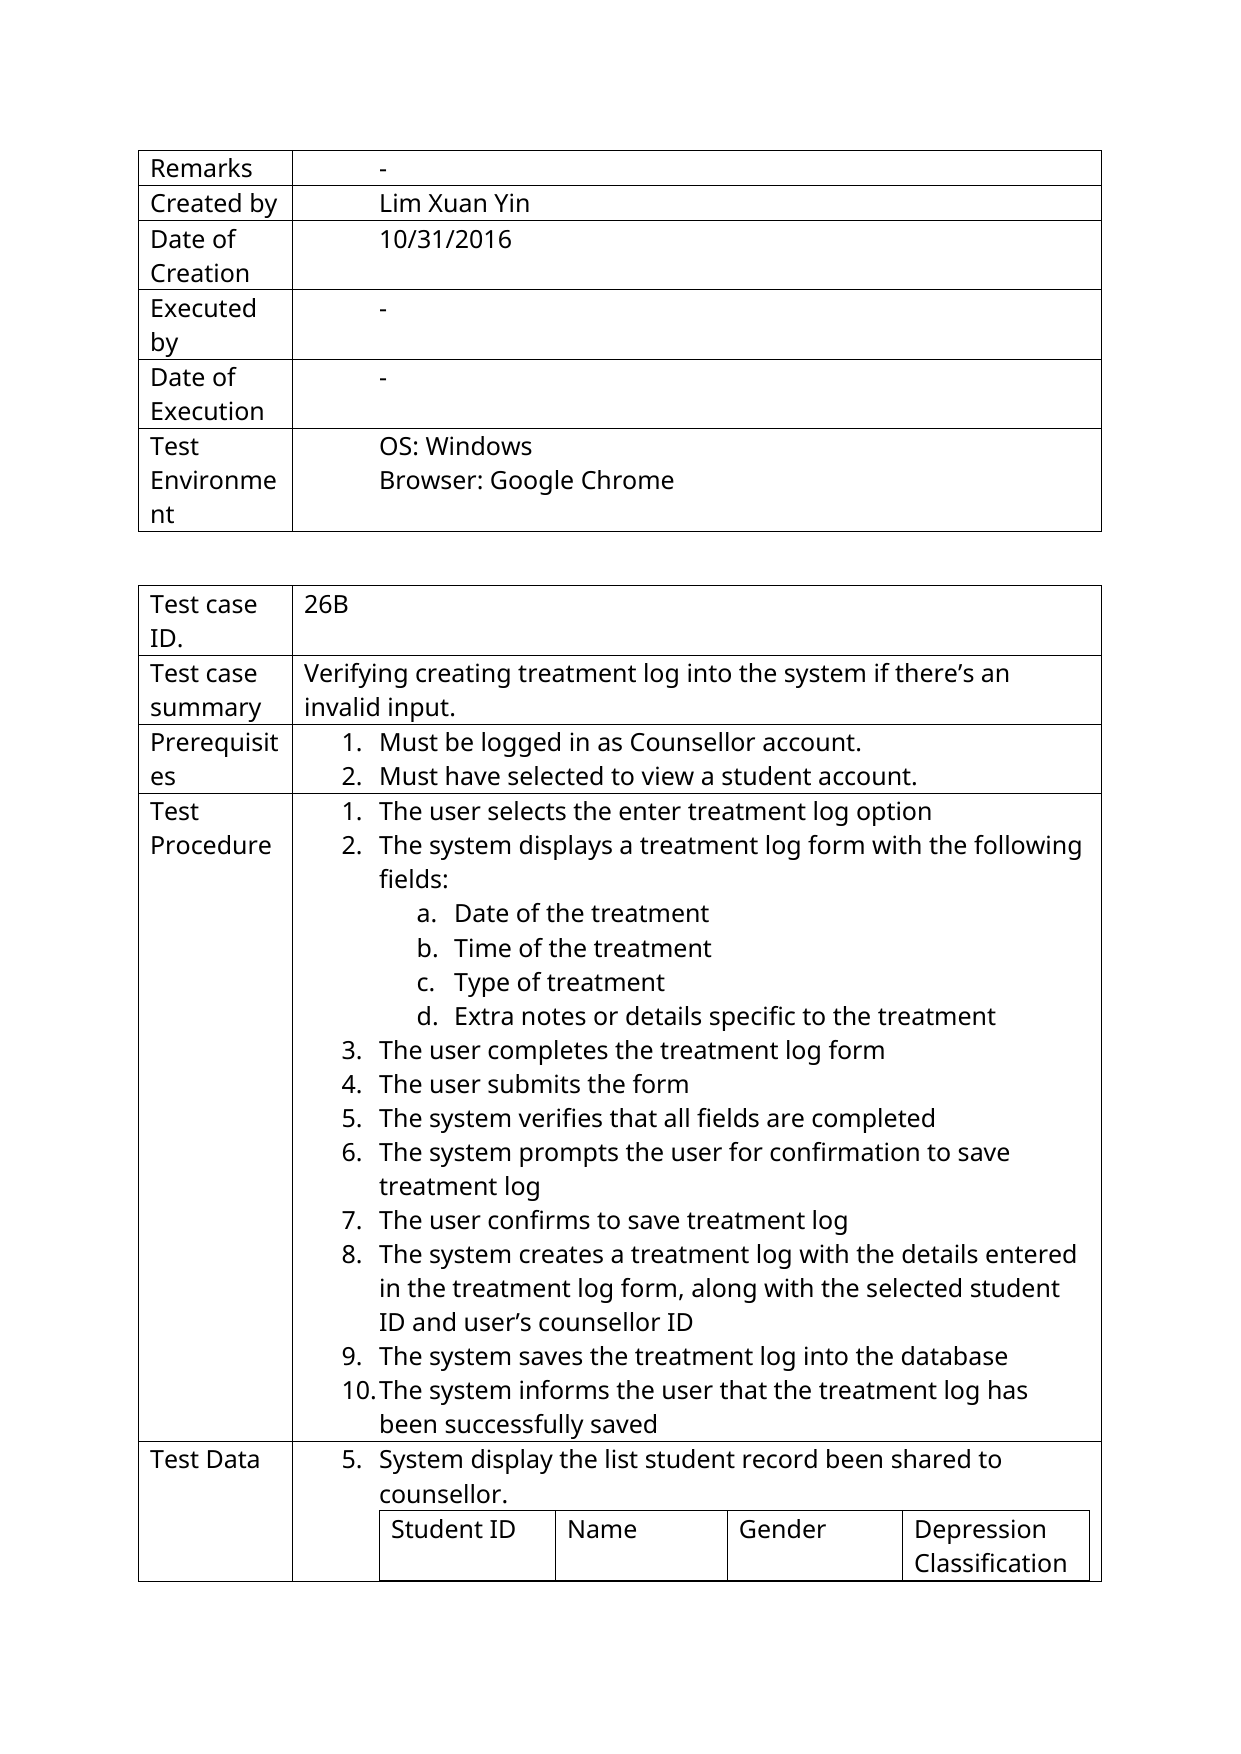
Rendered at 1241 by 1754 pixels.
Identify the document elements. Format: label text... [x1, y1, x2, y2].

table_cell - [293, 290, 1101, 358]
table_cell OS: Windows Browser: Google Chrome [293, 429, 1101, 531]
table_cell Prerequisites [139, 725, 292, 793]
table_cell 10/31/2016 [293, 221, 1101, 289]
table_cell Lim Xuan Yin [293, 186, 1101, 220]
table_header 26B [293, 586, 1101, 654]
table_cell - [293, 360, 1101, 428]
table_header Test case ID. [139, 586, 292, 654]
table_cell Test Environment [139, 429, 292, 531]
table_cell Test case summary [139, 656, 292, 724]
table_cell Test Procedure [139, 794, 292, 1441]
table_cell - [293, 151, 1101, 185]
table_cell Created by [139, 186, 292, 220]
table_cell The user selects the enter treatment log option The system displays a treatment log form with the following fields: Date of the treatment Time of the treatment Type of treatment Extra notes or details specific to the treatment The user completes the treatment log form The user submits the form The system verifies that all fields are completed The system prompts the user for confirmation to save treatment log The user confirms to save treatment log The system creates a treatment log with the details entered in the treatment log form, along with the selected student ID and user’s counsellor ID The system saves the treatment log into the database The system informs the user that the treatment log has been successfully saved [293, 794, 1101, 1441]
table_cell Date of Execution [139, 360, 292, 428]
table_cell Test Data [139, 1442, 292, 1581]
table_cell Must be logged in as Counsellor account. Must have selected to view a student account. [293, 725, 1101, 793]
table_cell Verifying creating treatment log into the system if there’s an invalid input. [293, 656, 1101, 724]
table_cell Executed by [139, 290, 292, 358]
table_cell Date of Creation [139, 221, 292, 289]
table_cell Remarks [139, 151, 292, 185]
